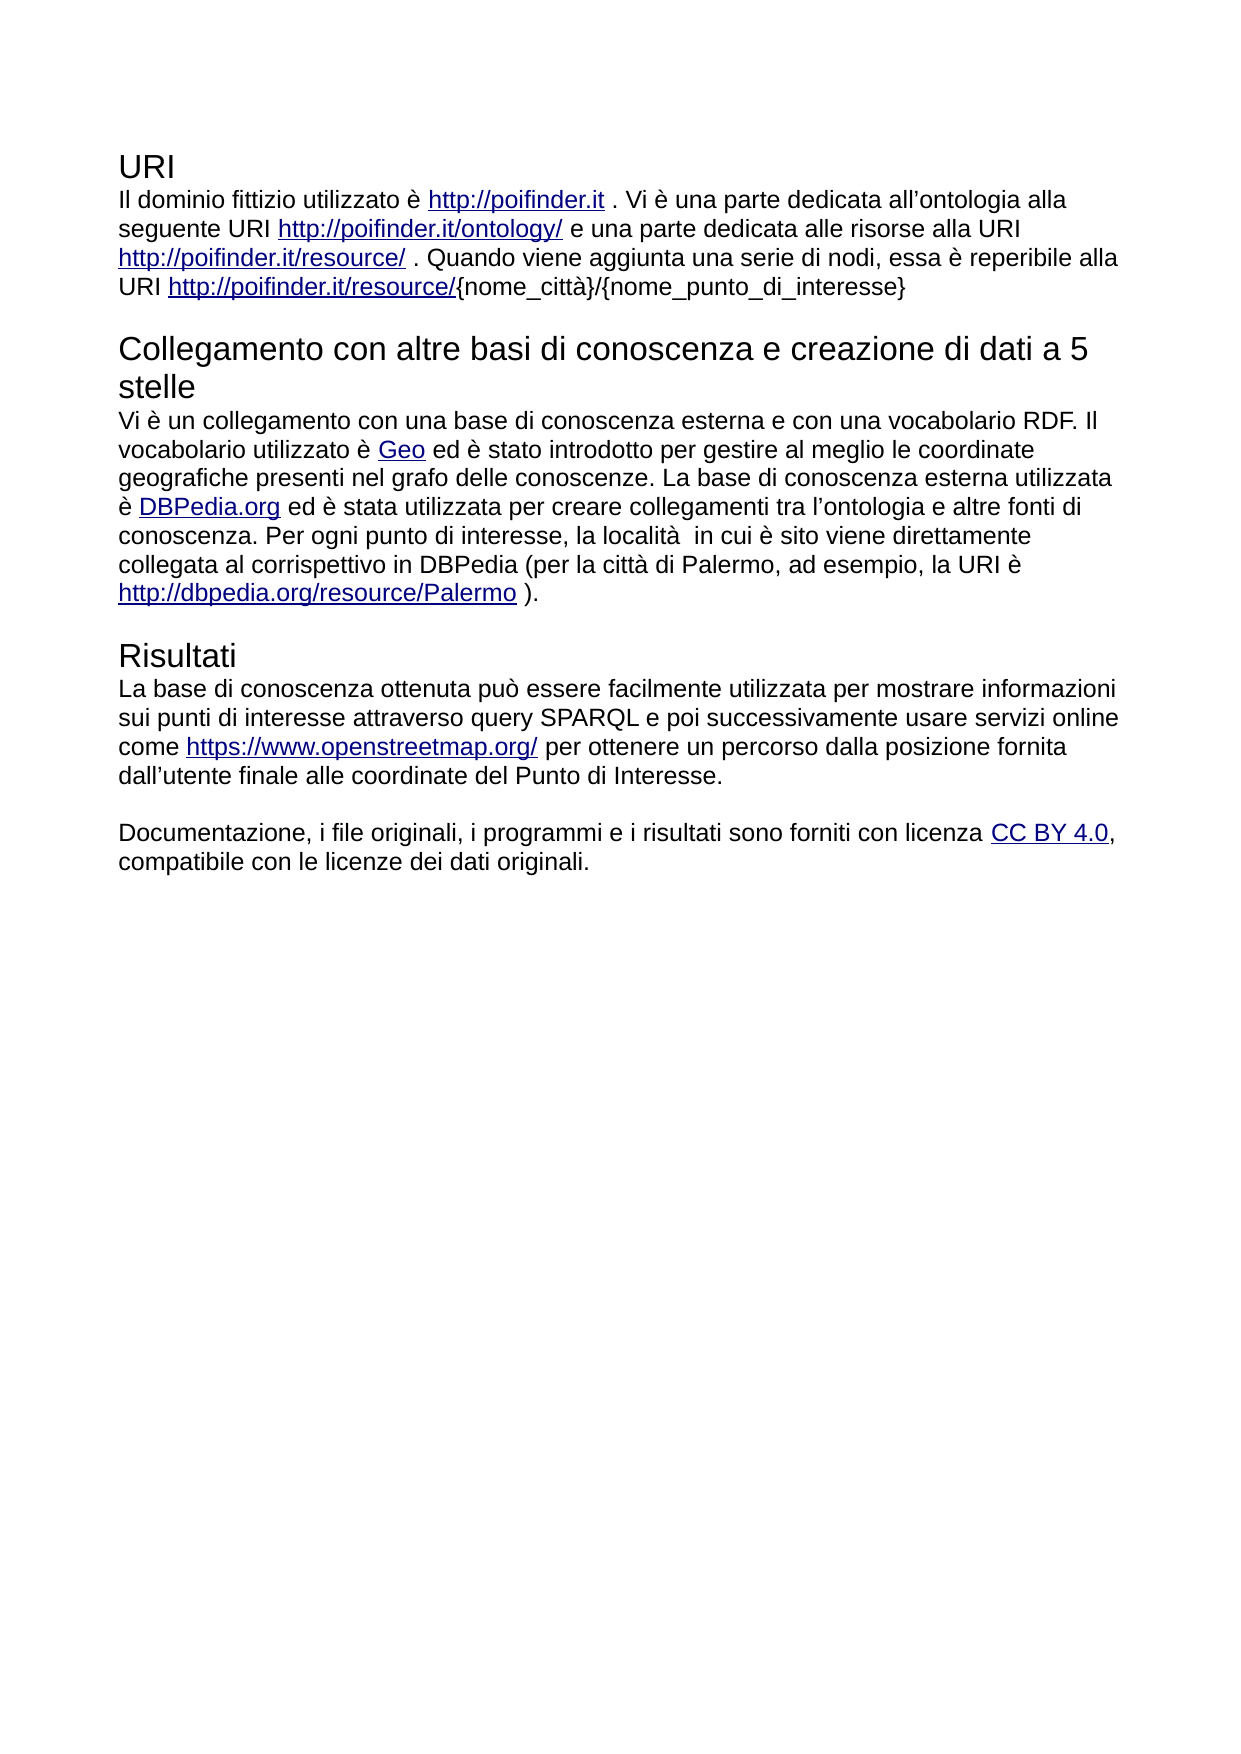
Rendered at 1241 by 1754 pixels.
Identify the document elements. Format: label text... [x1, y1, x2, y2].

text URI [118, 147, 1122, 185]
text Collegamento con altre basi di conoscenza e creazione di dati a 5 stelle [118, 329, 1122, 406]
text Il dominio fittizio utilizzato è http://poifinder.it . Vi è una parte dedicata all’ontologia alla seguente URI http://poifinder.it/ontology/ e una parte dedicata alle risorse alla URI http://poifinder.it/resource/ . Quando viene aggiunta una serie di nodi, essa è reperibile alla URI http://poifinder.it/resource/{nome_città}/{nome_punto_di_interesse} [118, 185, 1122, 300]
text La base di conoscenza ottenuta può essere facilmente utilizzata per mostrare informazioni sui punti di interesse attraverso query SPARQL e poi successivamente usare servizi online come https://www.openstreetmap.org/ per ottenere un percorso dalla posizione fornita dall’utente finale alle coordinate del Punto di Interesse. [118, 674, 1122, 789]
text Risultati [118, 636, 1122, 674]
text Documentazione, i file originali, i programmi e i risultati sono forniti con licenza CC BY 4.0, compatibile con le licenze dei dati originali. [118, 818, 1122, 876]
text Vi è un collegamento con una base di conoscenza esterna e con una vocabolario RDF. Il vocabolario utilizzato è Geo ed è stato introdotto per gestire al meglio le coordinate geografiche presenti nel grafo delle conoscenze. La base di conoscenza esterna utilizzata è DBPedia.org ed è stata utilizzata per creare collegamenti tra l’ontologia e altre fonti di conoscenza. Per ogni punto di interesse, la località in cui è sito viene direttamente collegata al corrispettivo in DBPedia (per la città di Palermo, ad esempio, la URI è http://dbpedia.org/resource/Palermo ). [118, 406, 1122, 607]
